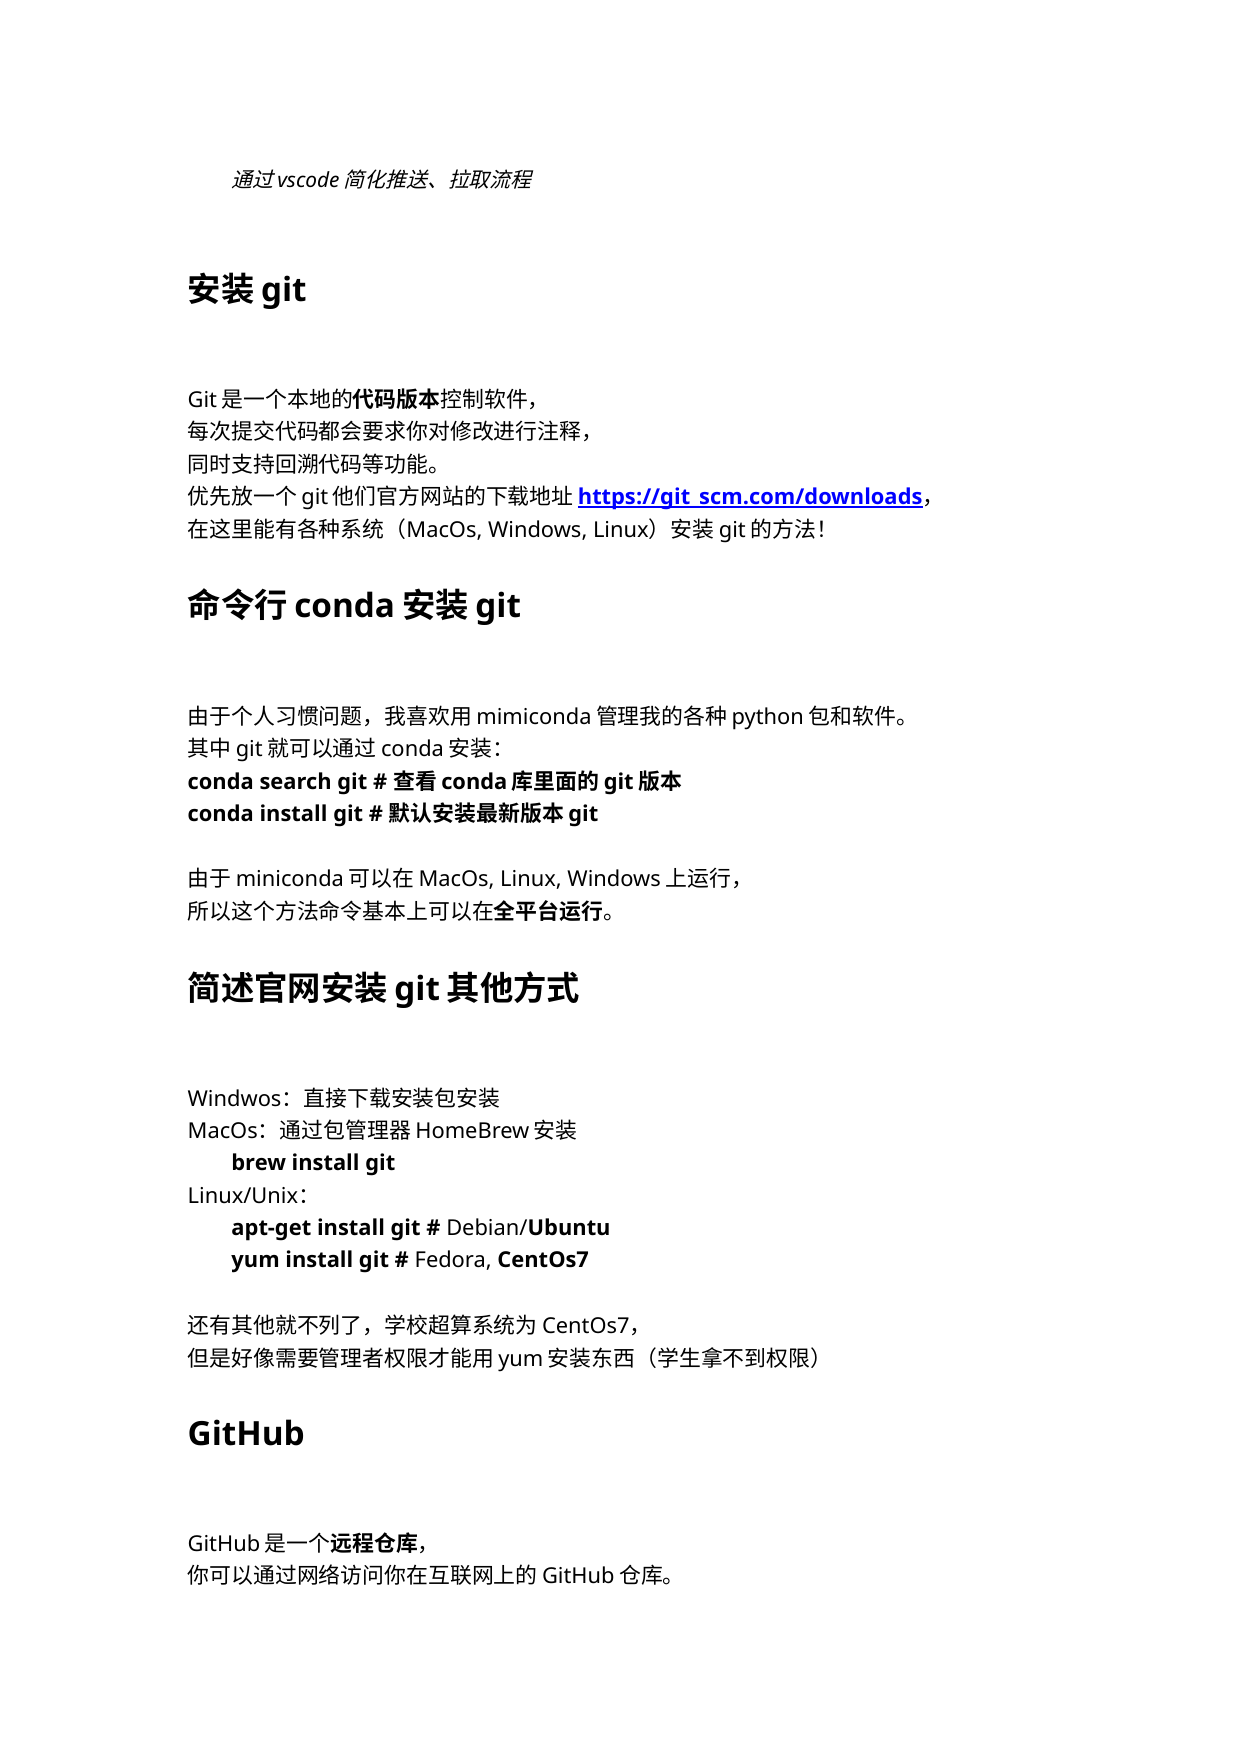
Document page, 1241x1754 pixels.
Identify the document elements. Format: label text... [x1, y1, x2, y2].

text GitHub是一个远程仓库， [187, 1525, 1053, 1558]
text Linux/Unix： [187, 1178, 1053, 1210]
text brew install git [187, 1145, 1053, 1178]
text 其中git就可以通过conda安装： [187, 731, 1053, 763]
text yum install git # Fedora, CentOs7 [187, 1243, 1053, 1275]
text 由于miniconda可以在MacOs, Linux, Windows上运行， [187, 861, 1053, 893]
text conda search git # 查看conda库里面的git版本 [187, 763, 1053, 796]
text MacOs：通过包管理器HomeBrew安装 [187, 1113, 1053, 1145]
text 由于个人习惯问题，我喜欢用mimiconda管理我的各种python包和软件。 [187, 698, 1053, 731]
text Git是一个本地的代码版本控制软件， [187, 381, 1053, 414]
text 每次提交代码都会要求你对修改进行注释， [187, 414, 1053, 446]
subtitle 安装git [187, 254, 1053, 319]
text 但是好像需要管理者权限才能用yum安装东西（学生拿不到权限） [187, 1340, 1053, 1373]
text 在这里能有各种系统（MacOs, Windows, Linux）安装git的方法！ [187, 511, 1053, 544]
text 你可以通过网络访问你在互联网上的GitHub仓库。 [187, 1558, 1053, 1590]
text 通过vscode简化推送、拉取流程 [231, 162, 1053, 194]
text 优先放一个git他们官方网站的下载地址https://git_scm.com/downloads， [187, 479, 1053, 511]
text 还有其他就不列了，学校超算系统为CentOs7， [187, 1308, 1053, 1340]
text apt-get install git # Debian/Ubuntu [187, 1210, 1053, 1243]
text conda install git # 默认安装最新版本git [187, 796, 1053, 828]
text 所以这个方法命令基本上可以在全平台运行。 [187, 893, 1053, 926]
text Windwos：直接下载安装包安装 [187, 1080, 1053, 1113]
text 同时支持回溯代码等功能。 [187, 446, 1053, 479]
subtitle 简述官网安装git其他方式 [187, 953, 1053, 1018]
subtitle GitHub [187, 1400, 1053, 1465]
subtitle 命令行conda安装git [187, 571, 1053, 636]
